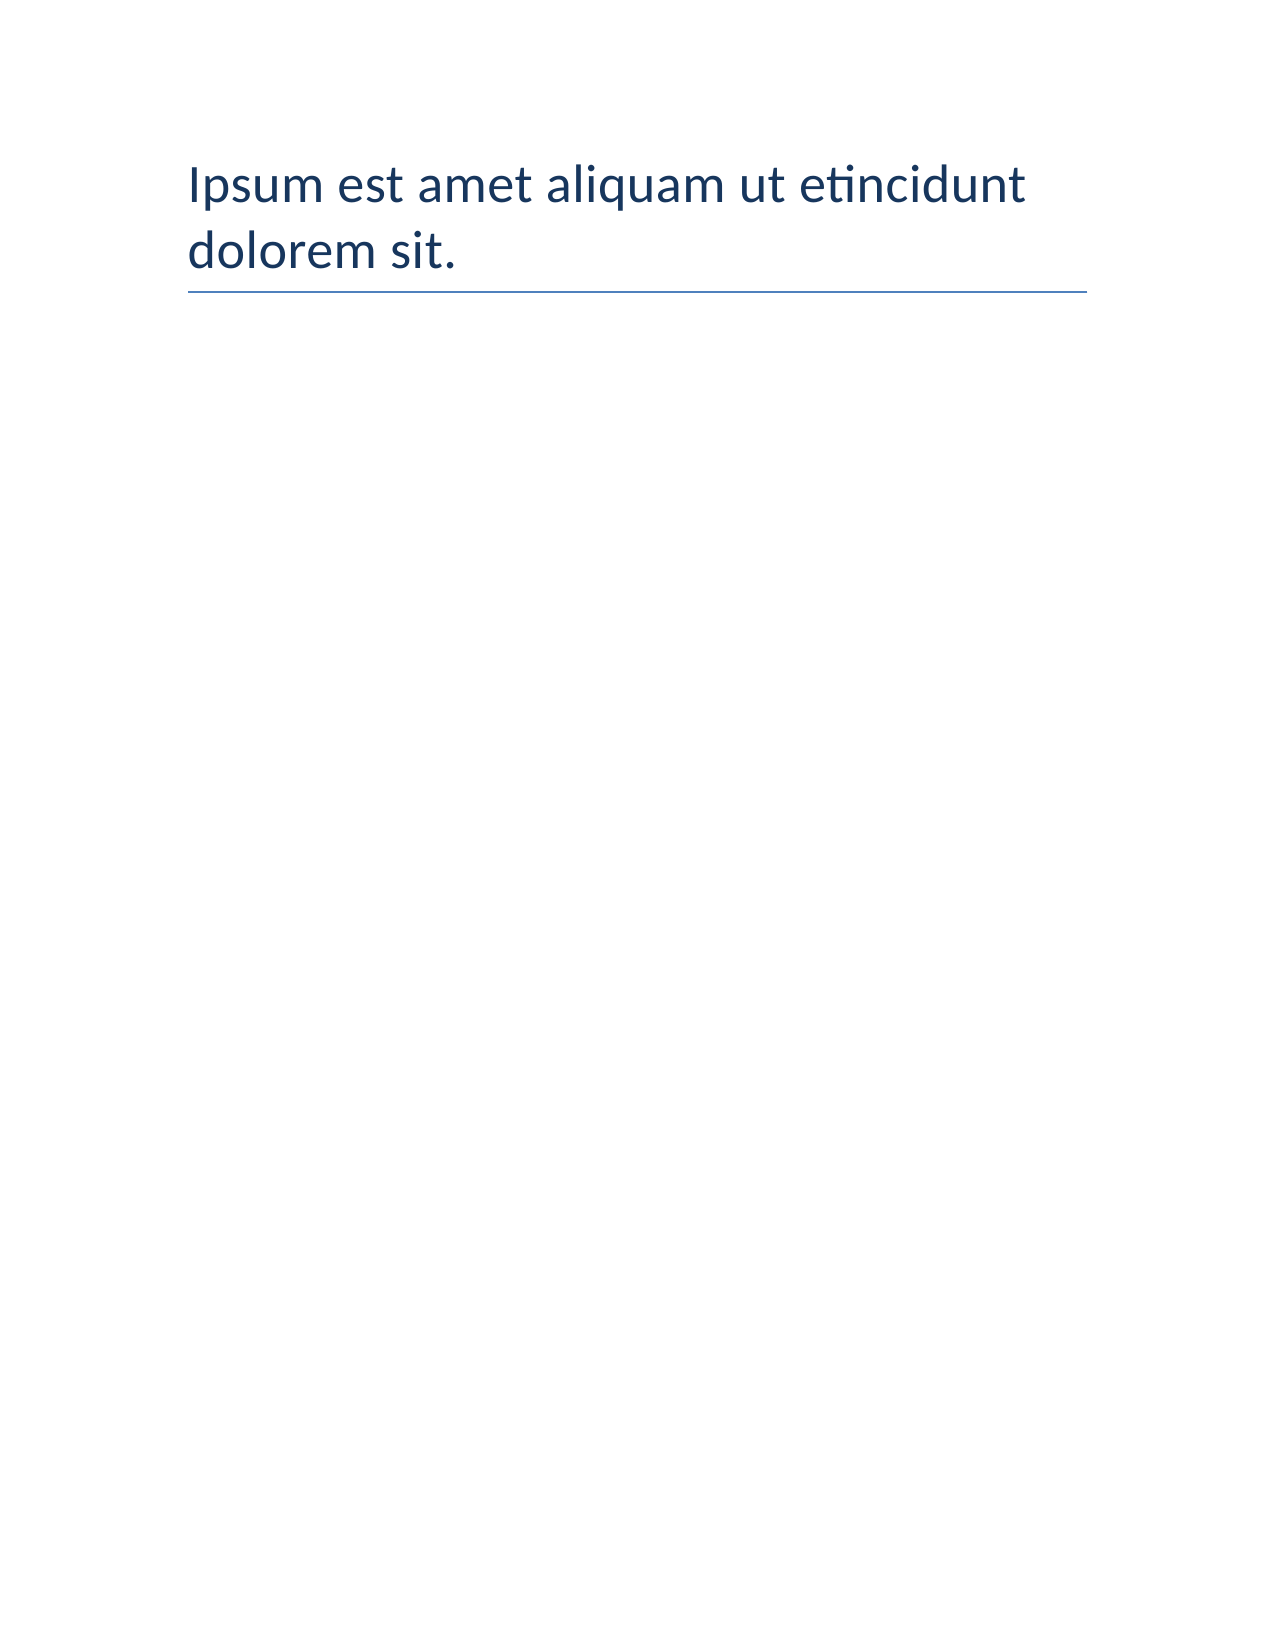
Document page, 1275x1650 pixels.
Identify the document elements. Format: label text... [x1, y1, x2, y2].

title Ipsum est amet aliquam ut etincidunt dolorem sit. [187, 150, 1087, 293]
